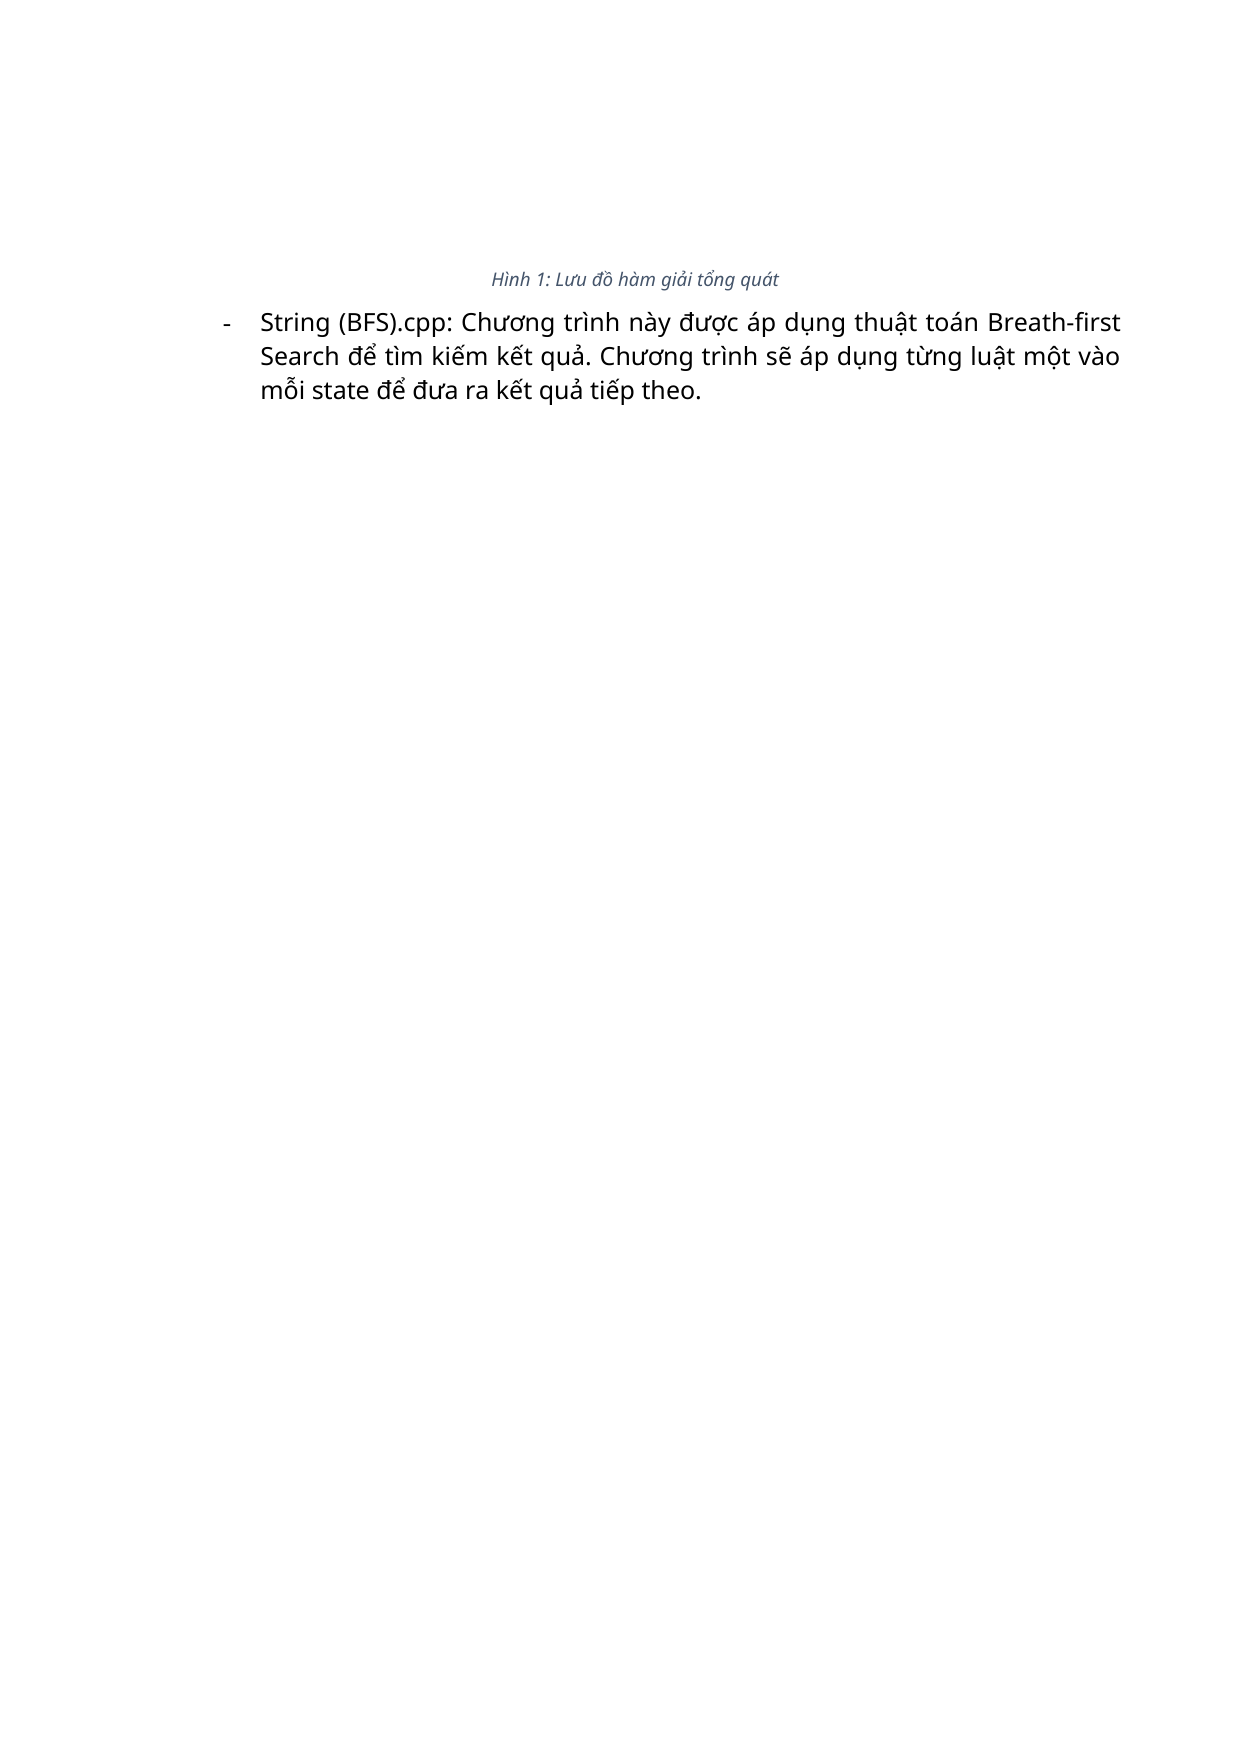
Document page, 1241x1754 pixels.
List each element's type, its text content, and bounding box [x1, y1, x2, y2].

list String (BFS).cpp: Chương trình này được áp dụng thuật toán Breath-first Search để tìm kiếm kết quả. Chương trình sẽ áp dụng từng luật một vào mỗi state để đưa ra kết quả tiếp theo. [223, 304, 1122, 407]
text Hình 1: Lưu đồ hàm giải tổng quát [148, 266, 1122, 292]
